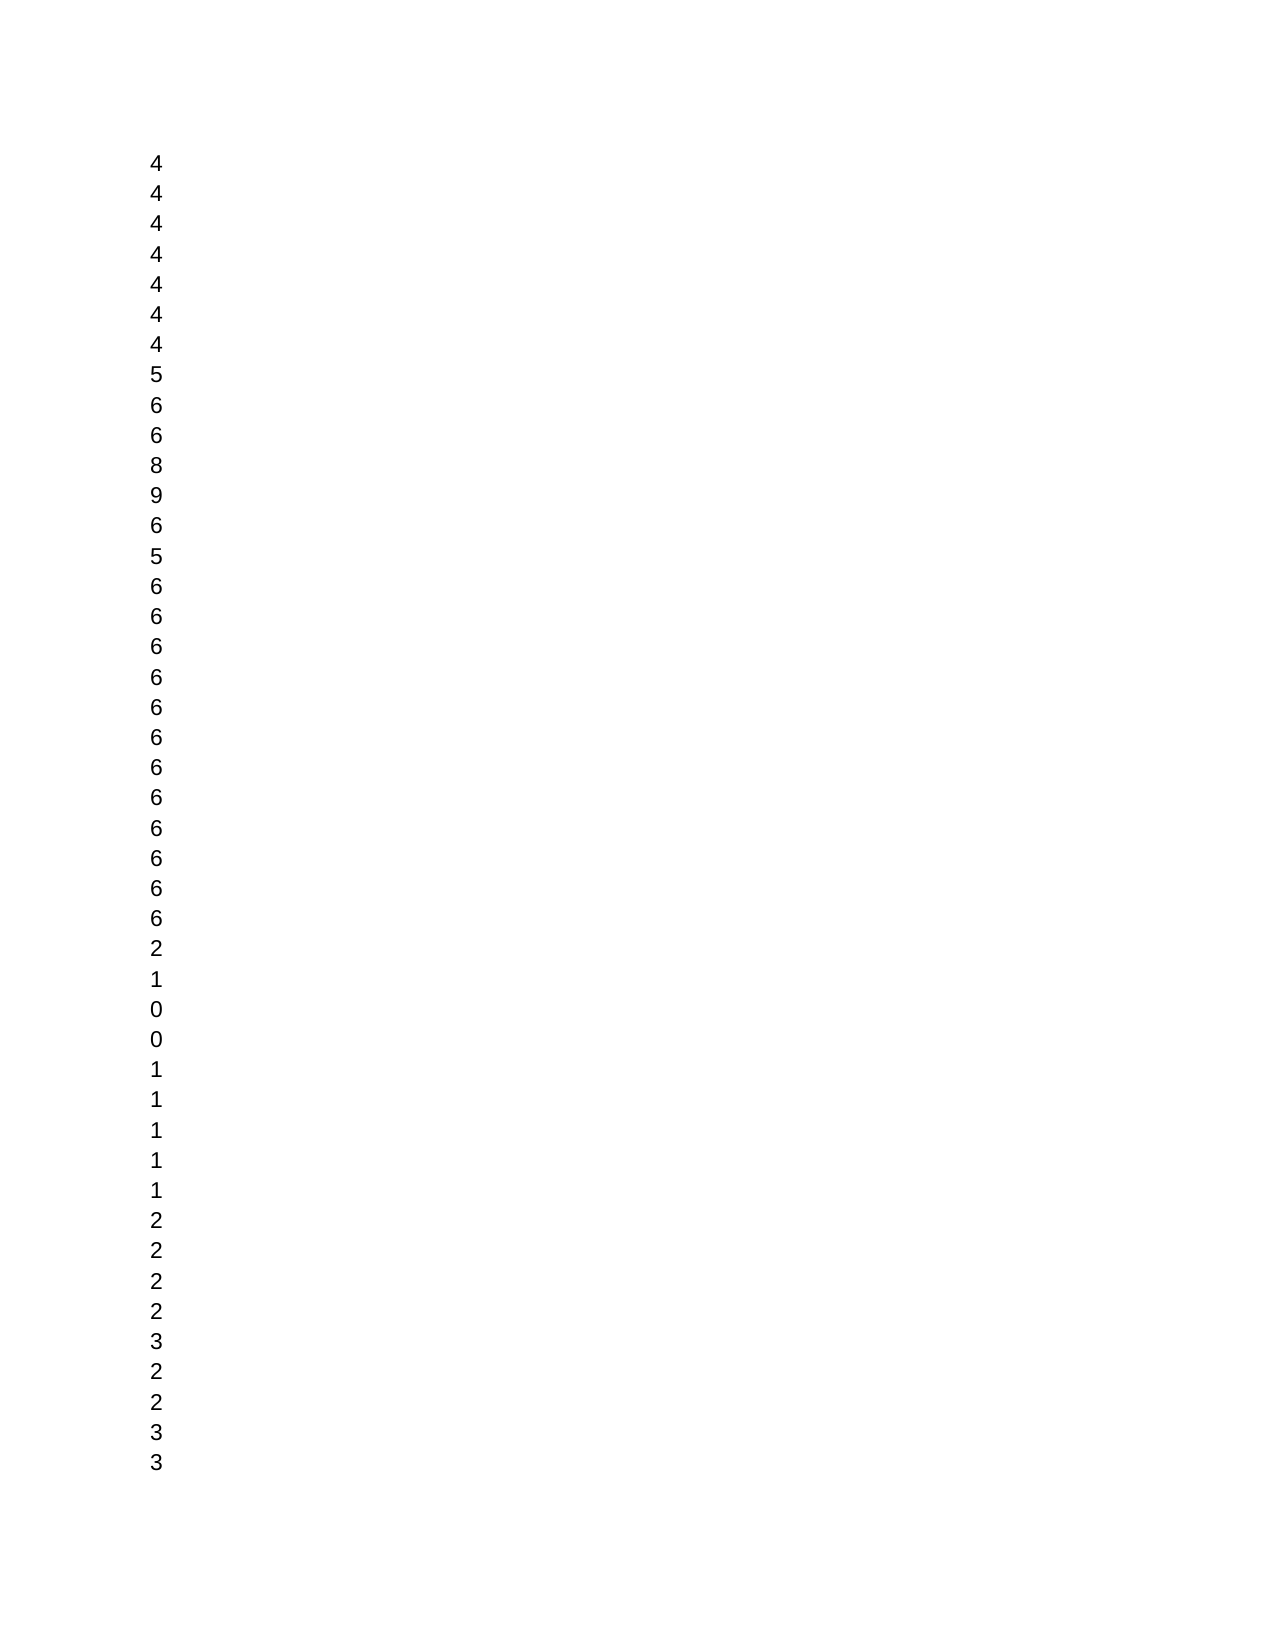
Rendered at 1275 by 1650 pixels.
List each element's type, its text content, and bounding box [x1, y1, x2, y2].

text 6 [150, 875, 1125, 901]
text 1 [150, 1177, 1125, 1203]
text 4 [150, 150, 1125, 176]
text 1 [150, 1056, 1125, 1083]
text 6 [150, 392, 1125, 418]
text 2 [150, 1388, 1125, 1415]
text 6 [150, 422, 1125, 448]
text 4 [150, 271, 1125, 297]
text 2 [150, 935, 1125, 962]
text 6 [150, 573, 1125, 599]
text 1 [150, 1147, 1125, 1173]
text 1 [150, 1086, 1125, 1113]
text 4 [150, 241, 1125, 267]
text 4 [150, 180, 1125, 207]
text 4 [150, 210, 1125, 237]
text 2 [150, 1358, 1125, 1385]
text 4 [150, 331, 1125, 358]
text 6 [150, 814, 1125, 841]
text 6 [150, 784, 1125, 811]
text 5 [150, 361, 1125, 388]
text 2 [150, 1237, 1125, 1264]
text 3 [150, 1419, 1125, 1445]
text 2 [150, 1207, 1125, 1234]
text 6 [150, 512, 1125, 539]
text 9 [150, 482, 1125, 509]
text 6 [150, 724, 1125, 750]
text 3 [150, 1449, 1125, 1475]
text 0 [150, 1026, 1125, 1052]
text 1 [150, 966, 1125, 992]
text 5 [150, 543, 1125, 569]
text 3 [150, 1328, 1125, 1354]
text 0 [150, 996, 1125, 1022]
text 6 [150, 633, 1125, 660]
text 2 [150, 1298, 1125, 1324]
text 1 [150, 1117, 1125, 1143]
text 6 [150, 603, 1125, 629]
text 6 [150, 694, 1125, 720]
text 6 [150, 845, 1125, 871]
text 4 [150, 301, 1125, 327]
text 8 [150, 452, 1125, 478]
text 6 [150, 663, 1125, 690]
text 6 [150, 754, 1125, 781]
text 2 [150, 1268, 1125, 1294]
text 6 [150, 905, 1125, 932]
